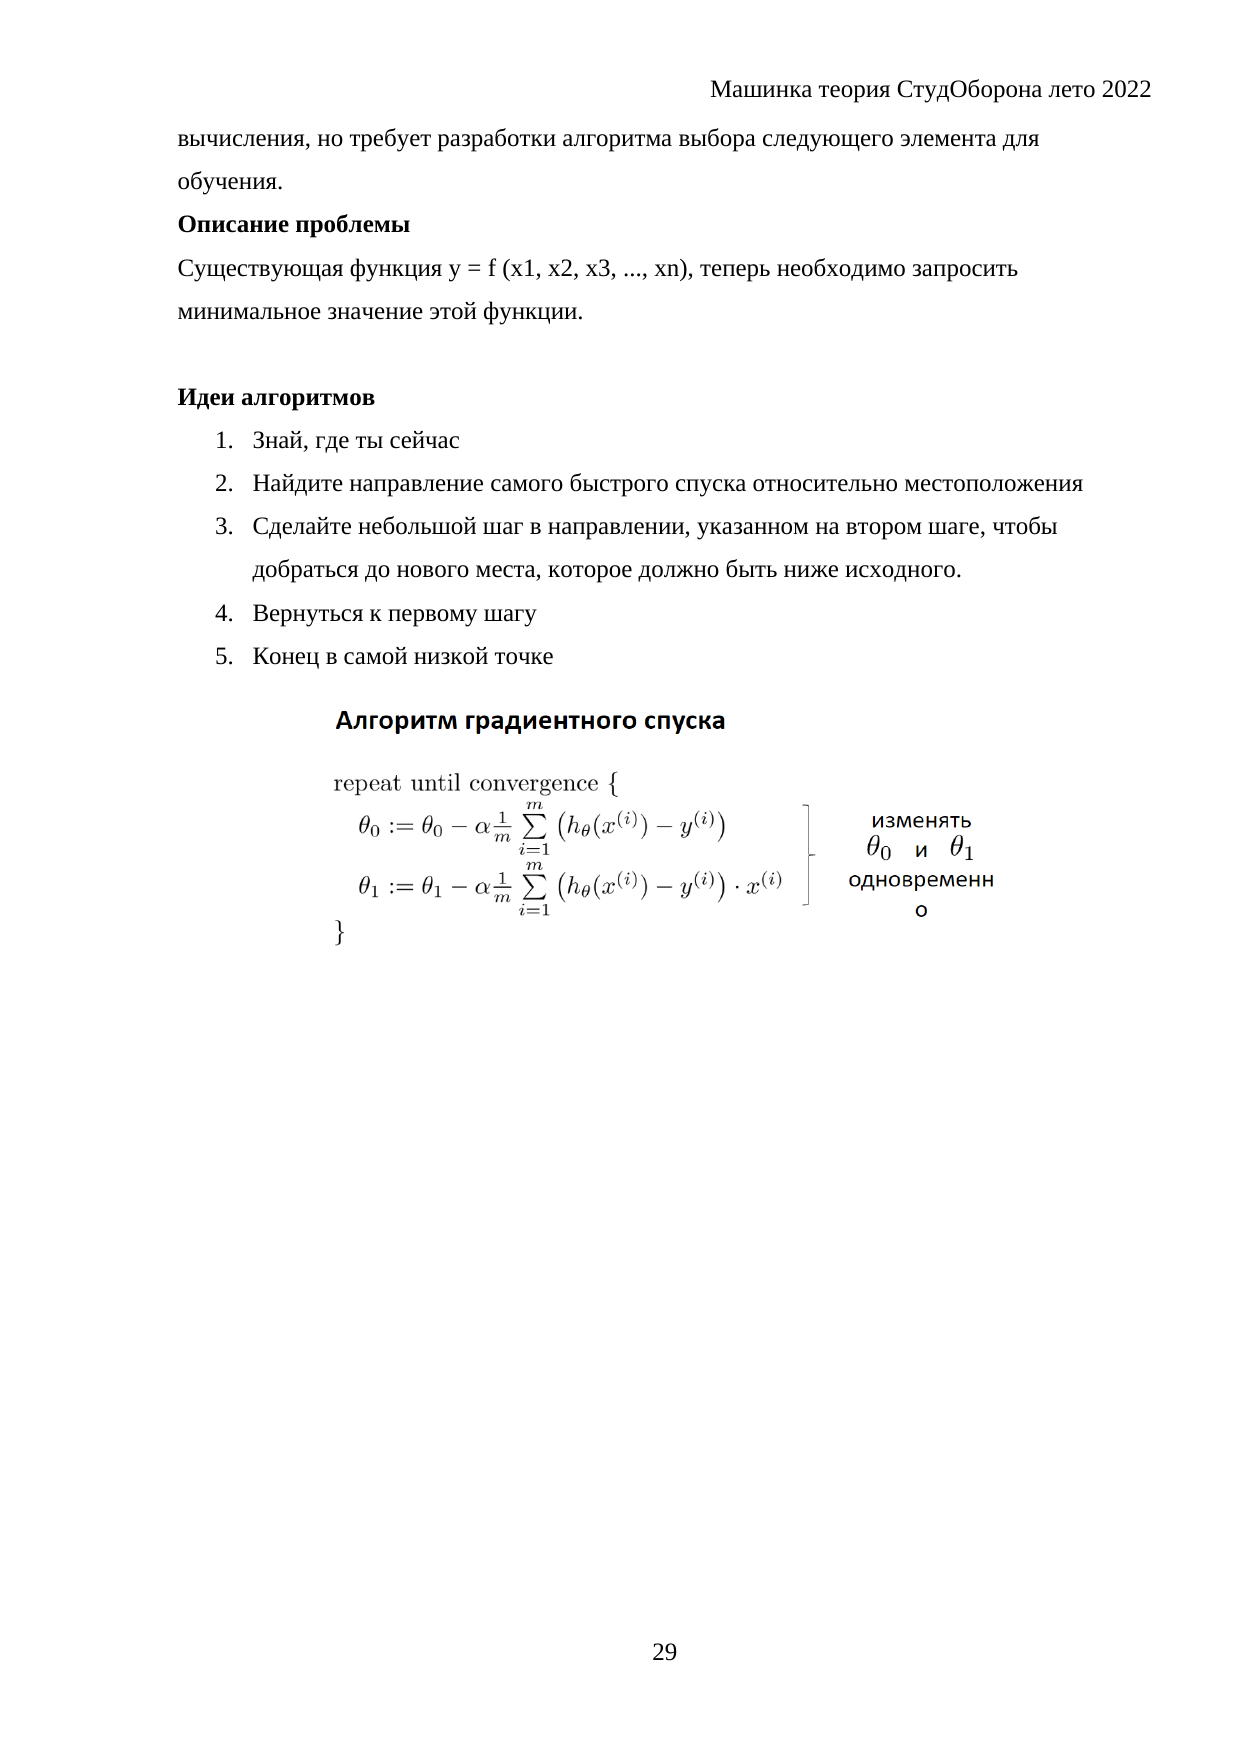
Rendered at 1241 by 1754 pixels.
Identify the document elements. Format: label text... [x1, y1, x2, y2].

text Идеи алгоритмов [177, 382, 1152, 411]
picture [315, 690, 1014, 989]
list Сделайте небольшой шаг в направлении, указанном на втором шаге, чтобы добраться до нового места, которое должно быть ниже исходного. [215, 511, 1152, 583]
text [177, 123, 1152, 195]
list Найдите направление самого быстрого спуска относительно местоположения [215, 468, 1152, 497]
list Вернуться к первому шагу [215, 598, 1152, 626]
list Знай, где ты сейчас [215, 425, 1152, 454]
text Существующая функция y = f (x1, x2, x3, ..., xn), теперь необходимо запросить минимальное значение этой функции. [177, 253, 1152, 324]
list Конец в самой низкой точке [215, 641, 1152, 669]
text Описание проблемы [177, 209, 1152, 238]
